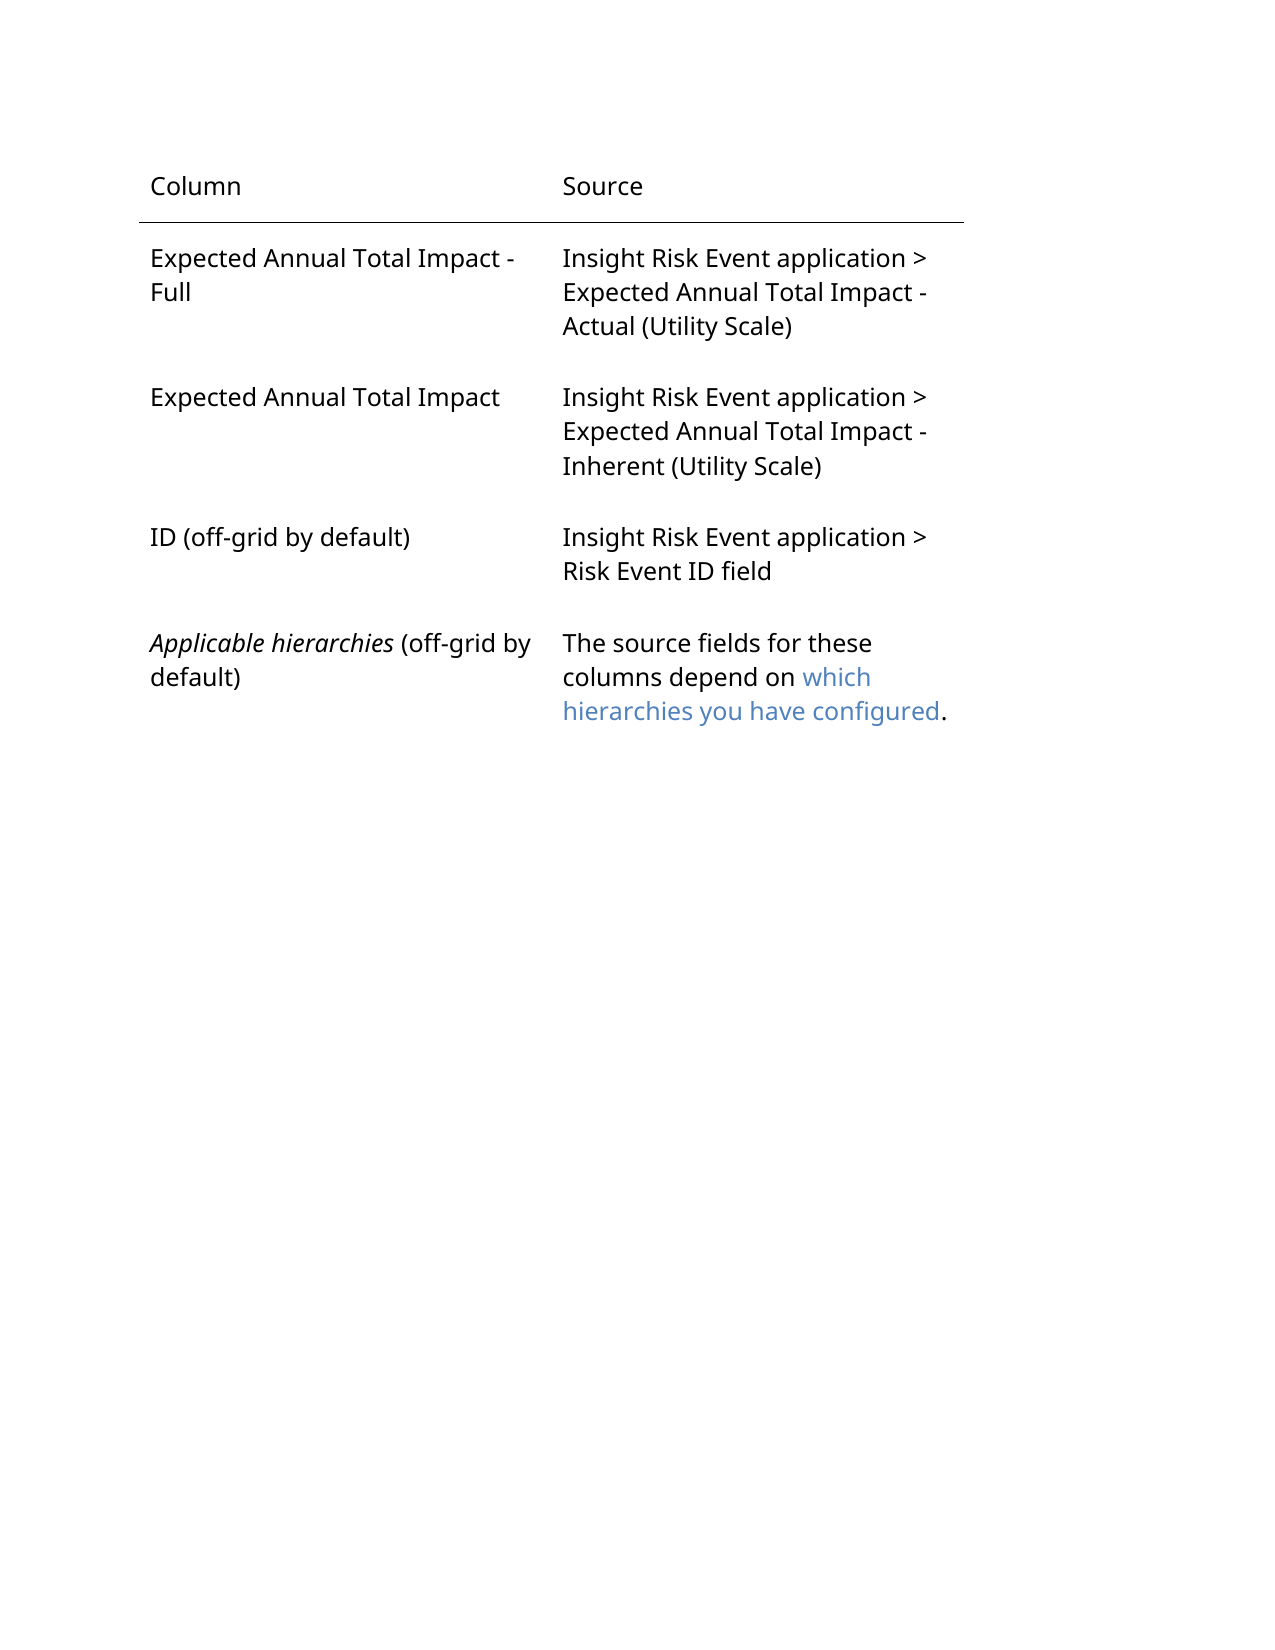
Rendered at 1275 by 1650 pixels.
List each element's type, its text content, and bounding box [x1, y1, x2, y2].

table_cell Insight Risk Event application > Expected Annual Total Impact - Actual (Utility Scale) [551, 223, 964, 361]
table_cell Insight Risk Event application > Risk Event ID field [551, 501, 964, 607]
table_header Column [139, 150, 551, 222]
table_cell Expected Annual Total Impact [139, 361, 551, 501]
table_header Source [551, 150, 964, 222]
table_cell Applicable hierarchies (off-grid by default) [139, 607, 551, 746]
table_cell ID (off-grid by default) [139, 501, 551, 607]
table_cell The source fields for these columns depend on which hierarchies you have configured. [551, 607, 964, 746]
table_cell Insight Risk Event application > Expected Annual Total Impact - Inherent (Utility Scale) [551, 361, 964, 501]
table_cell Expected Annual Total Impact - Full [139, 223, 551, 361]
